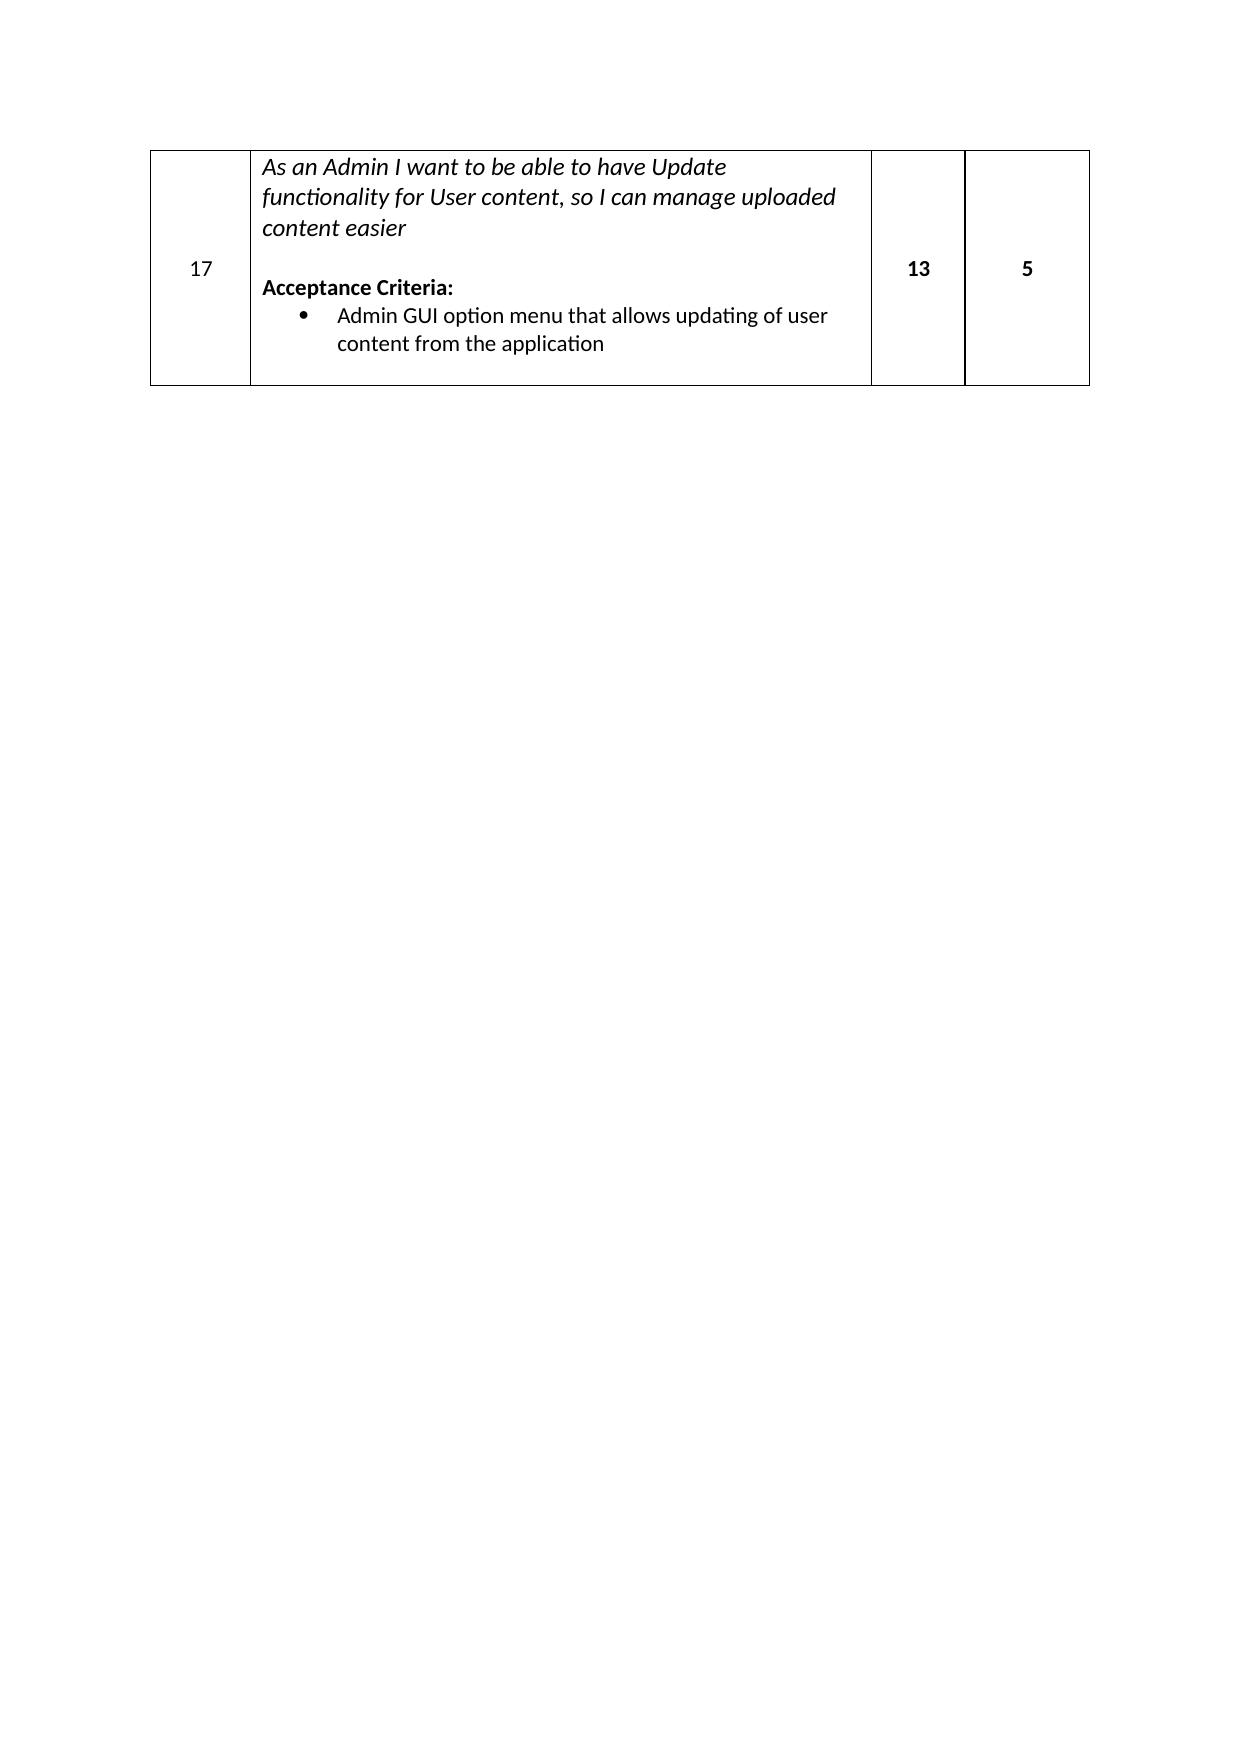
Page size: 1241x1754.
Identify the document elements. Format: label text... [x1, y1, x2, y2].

table_cell 17 [151, 151, 250, 385]
table_cell 13 [872, 151, 964, 385]
table_cell As an Admin I want to be able to have Update functionality for User content, so I can manage uploaded content easier Acceptance Criteria: Admin GUI option menu that allows updating of user content from the application [251, 151, 871, 385]
table_cell 5 [966, 151, 1089, 385]
